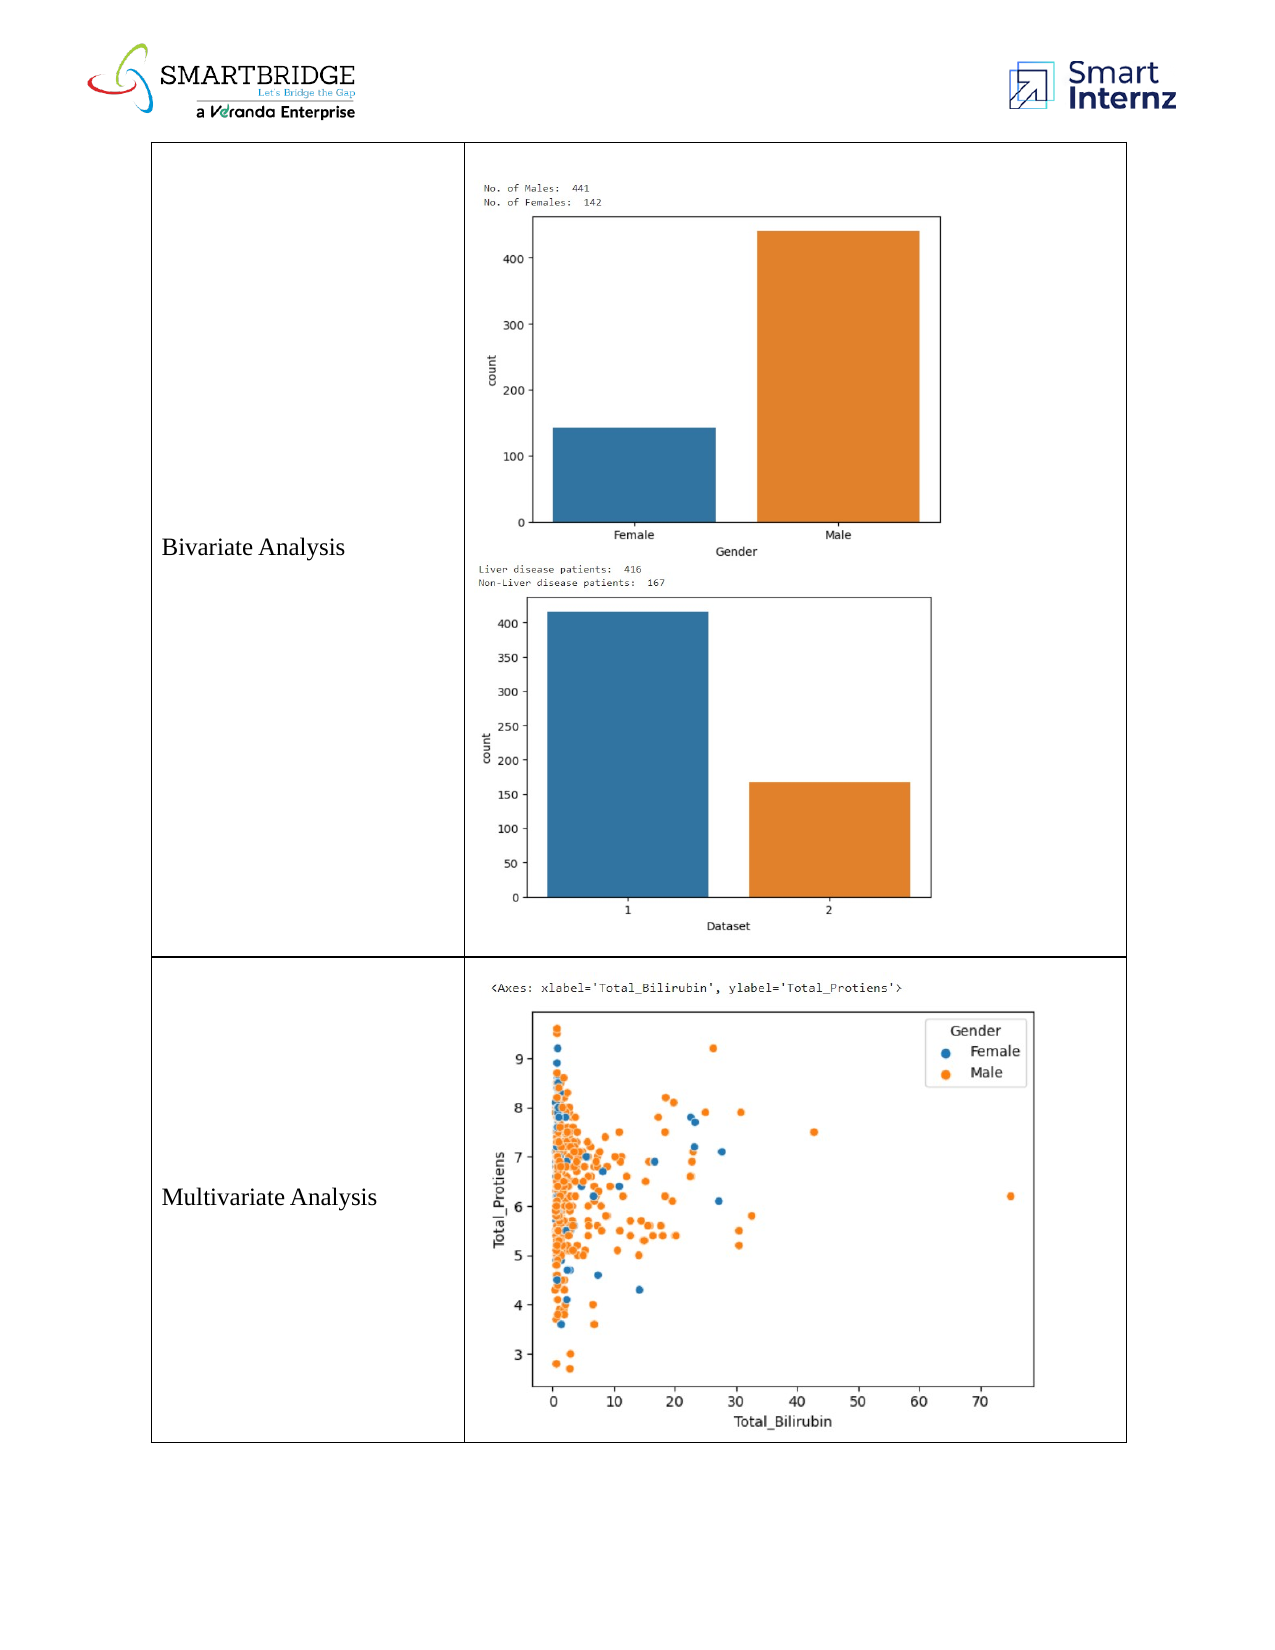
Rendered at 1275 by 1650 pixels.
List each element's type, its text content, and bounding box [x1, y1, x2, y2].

picture [480, 972, 1123, 1437]
table_cell Multivariate Analysis [152, 958, 464, 1442]
table_header [465, 143, 1126, 956]
picture [474, 180, 965, 937]
picture [73, 20, 370, 142]
picture [1004, 61, 1181, 109]
table_header Bivariate Analysis [152, 143, 464, 956]
table_cell [465, 958, 1126, 1442]
